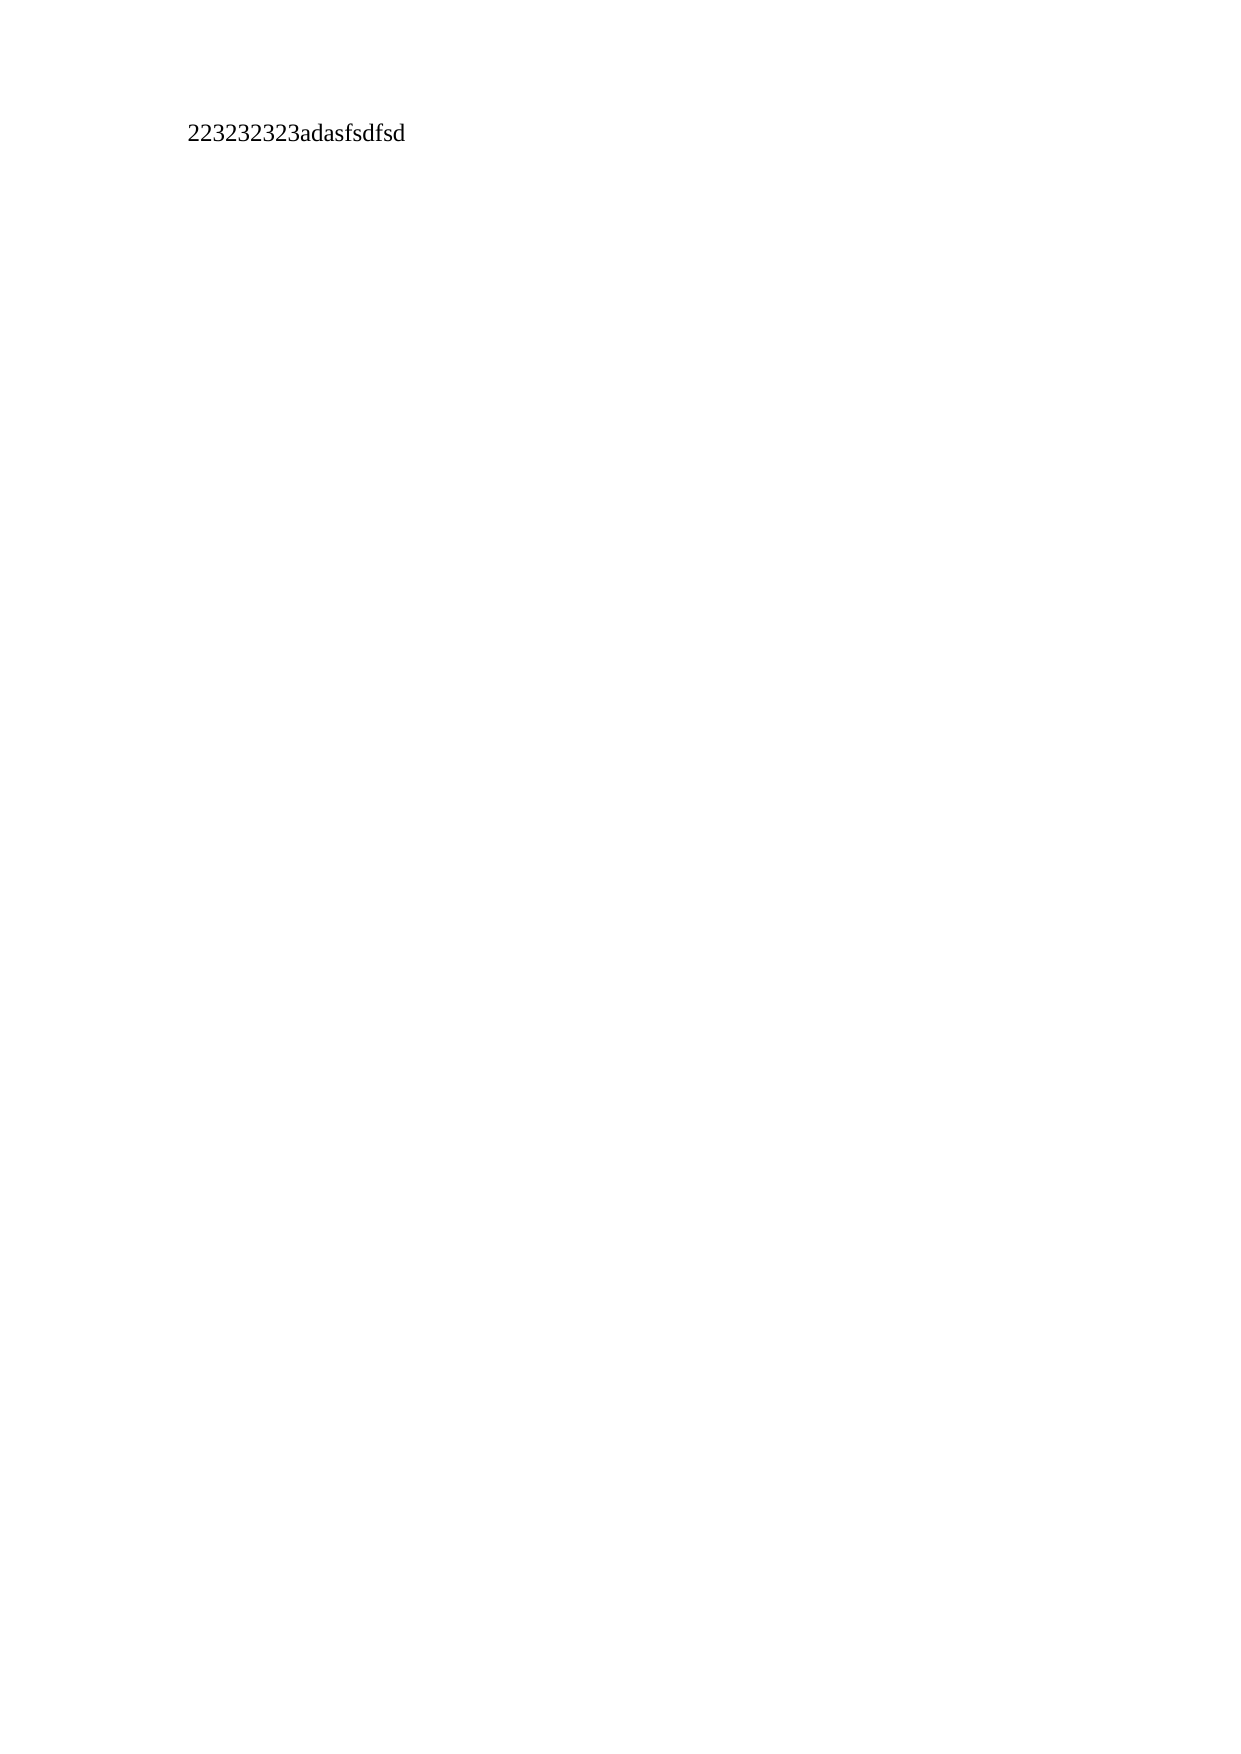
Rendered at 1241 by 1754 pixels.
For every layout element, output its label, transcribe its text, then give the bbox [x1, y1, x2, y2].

text 223232323adasfsdfsd [187, 118, 1053, 147]
